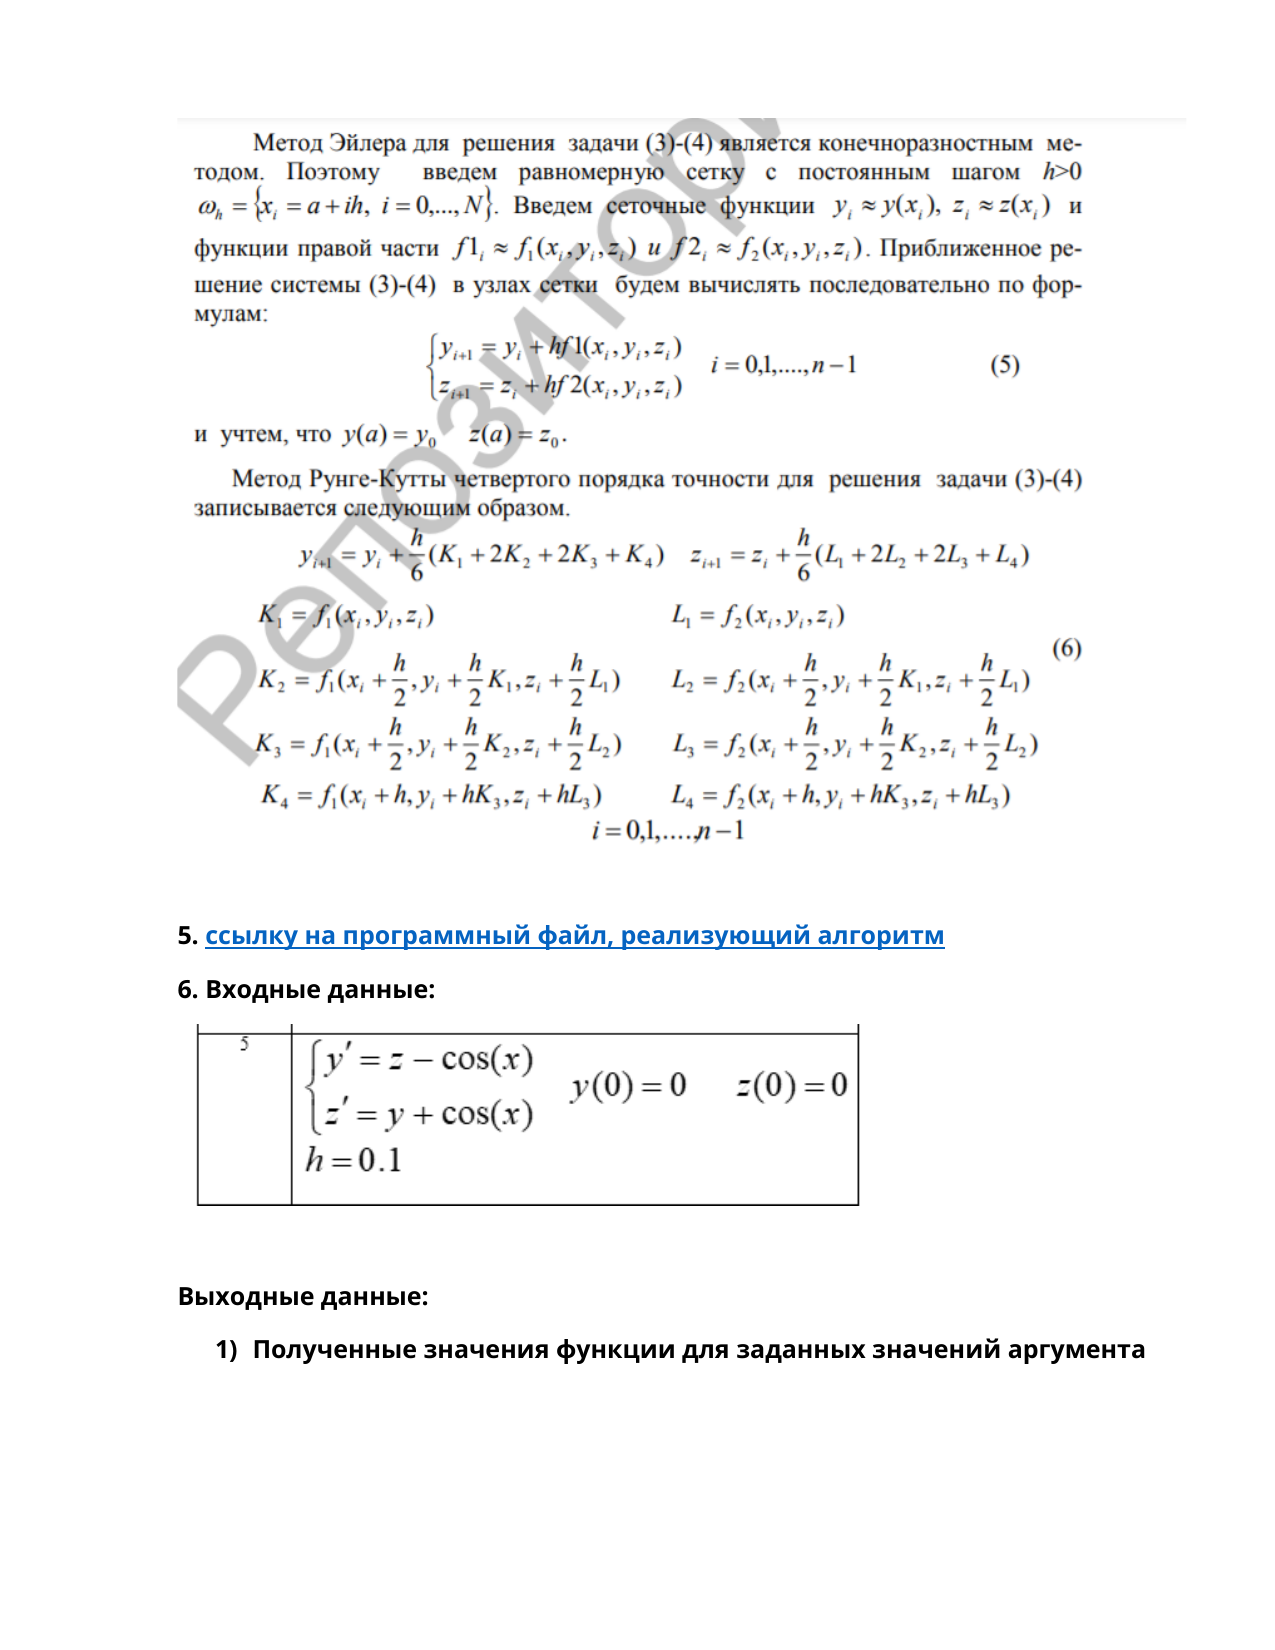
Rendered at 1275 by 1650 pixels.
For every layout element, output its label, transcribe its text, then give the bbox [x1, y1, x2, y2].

picture [177, 118, 1187, 846]
text 5. ссылку на программный файл, реализующий алгоритм [177, 918, 1186, 952]
list Полученные значения функции для заданных значений аргумента [215, 1332, 1186, 1366]
picture [177, 1024, 860, 1206]
text 6. Входные данные: [177, 971, 1186, 1005]
text Выходные данные: [177, 1278, 1186, 1312]
